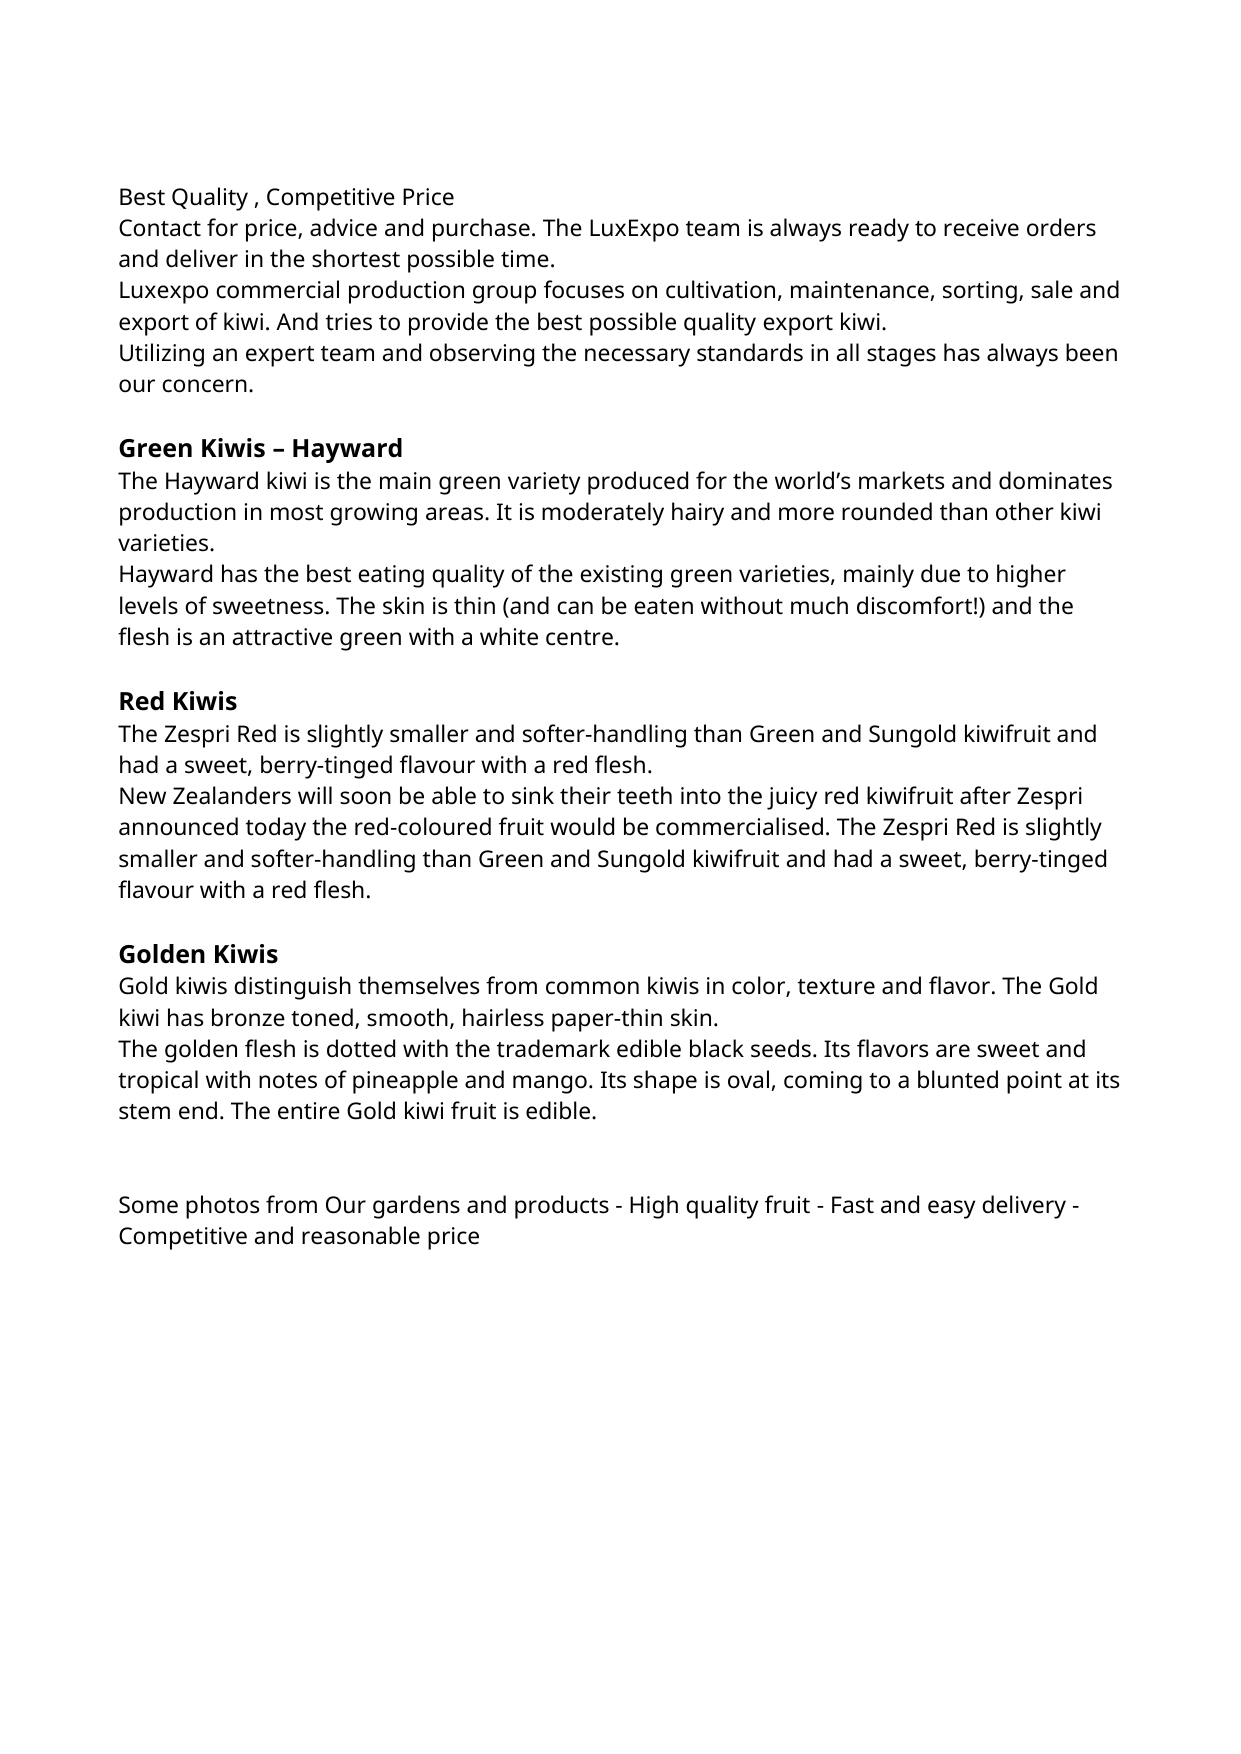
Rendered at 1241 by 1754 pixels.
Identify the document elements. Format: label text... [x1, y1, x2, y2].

text Some photos from Our gardens and products - High quality fruit - Fast and easy delivery - Competitive and reasonable price [118, 1189, 1122, 1252]
text Hayward has the best eating quality of the existing green varieties, mainly due to higher levels of sweetness. The skin is thin (and can be eaten without much discomfort!) and the flesh is an attractive green with a white centre. [118, 558, 1122, 652]
text The golden flesh is dotted with the trademark edible black seeds. Its flavors are sweet and tropical with notes of pineapple and mango. Its shape is oval, coming to a blunted point at its stem end. The entire Gold kiwi fruit is edible. [118, 1033, 1122, 1127]
text New Zealanders will soon be able to sink their teeth into the juicy red kiwifruit after Zespri announced today the red-coloured fruit would be commercialised. The Zespri Red is slightly smaller and softer-handling than Green and Sungold kiwifruit and had a sweet, berry-tinged flavour with a red flesh. [118, 780, 1122, 905]
text Green Kiwis – Hayward [118, 431, 1122, 465]
text Contact for price, advice and purchase. The LuxExpo team is always ready to receive orders and deliver in the shortest possible time. [118, 212, 1122, 274]
text Red Kiwis [118, 683, 1122, 717]
text Luxexpo commercial production group focuses on cultivation, maintenance, sorting, sale and export of kiwi. And tries to provide the best possible quality ‌export kiwi. [118, 274, 1122, 337]
text Gold kiwis distinguish themselves from common kiwis in color, texture and flavor. The Gold kiwi has bronze toned, smooth, hairless paper-thin skin. [118, 970, 1122, 1033]
text The Hayward kiwi is the main green variety produced for the world’s markets and dominates production in most growing areas. It is moderately hairy and more rounded than other kiwi varieties. [118, 465, 1122, 558]
text The Zespri Red is slightly smaller and softer-handling than Green and Sungold kiwifruit and had a sweet, berry-tinged flavour with a red flesh. [118, 717, 1122, 780]
text Utilizing an expert team and observing the necessary standards in all stages has always been our concern. [118, 337, 1122, 399]
text Best Quality , Competitive Price [118, 181, 1122, 212]
text Golden Kiwis [118, 936, 1122, 970]
